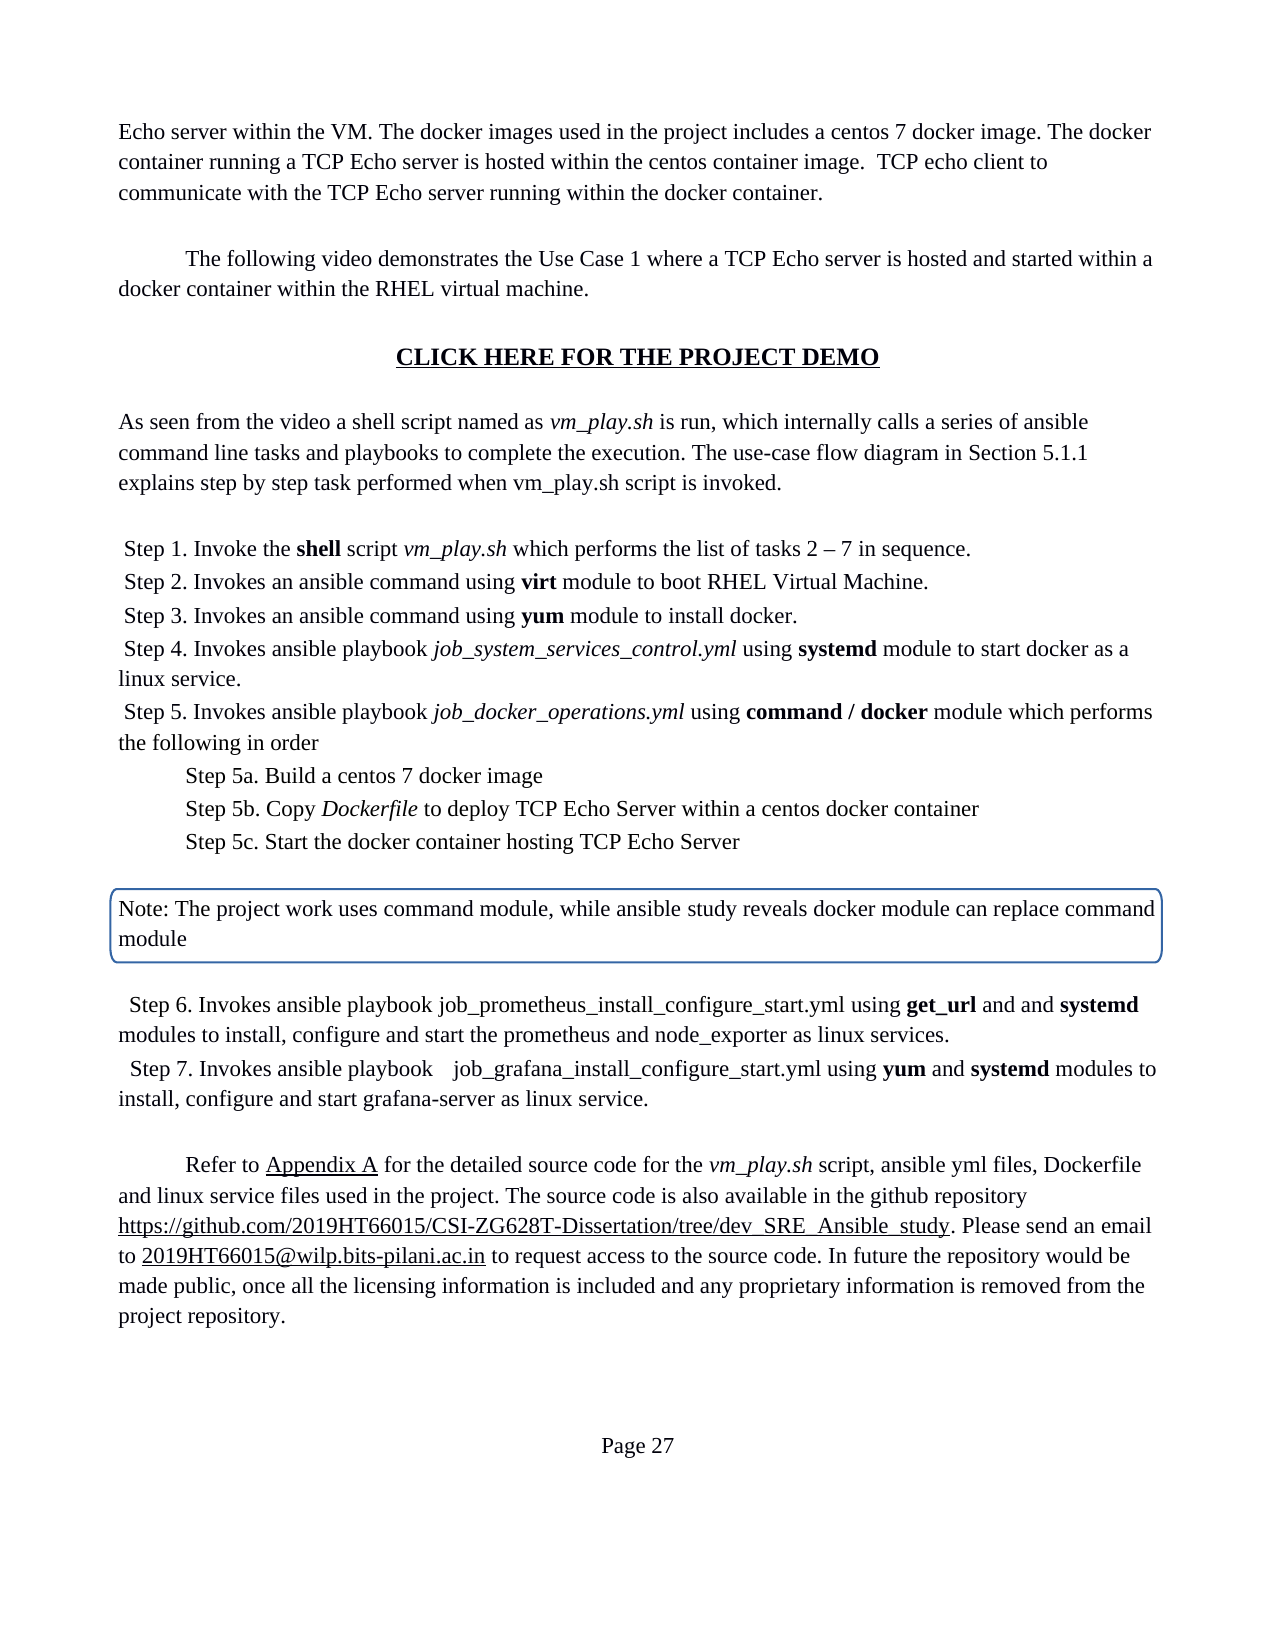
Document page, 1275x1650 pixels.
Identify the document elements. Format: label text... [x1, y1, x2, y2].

text Step 5c. Start the docker container hosting TCP Echo Server [118, 828, 1157, 854]
text Step 5a. Build a centos 7 docker image [118, 762, 1157, 788]
text Step 5. Invokes ansible playbook job_docker_operations.yml using command / docker module which performs the following in order [118, 698, 1157, 755]
text Step 5b. Copy Dockerfile to deploy TCP Echo Server within a centos docker container [118, 795, 1157, 821]
text The following video demonstrates the Use Case 1 where a TCP Echo server is hosted and started within a docker container within the RHEL virtual machine. [118, 245, 1157, 302]
text Step 7. Invokes ansible playbook job_grafana_install_configure_start.yml using yum and systemd modules to install, configure and start grafana-server as linux service. [118, 1055, 1157, 1111]
text Step 3. Invokes an ansible command using yum module to install docker. [118, 602, 1157, 628]
text Step 1. Invoke the shell script vm_play.sh which performs the list of tasks 2 – 7 in sequence. [118, 535, 1157, 562]
text Step 4. Invokes ansible playbook job_system_services_control.yml using systemd module to start docker as a linux service. [118, 635, 1157, 691]
text Step 6. Invokes ansible playbook job_prometheus_install_configure_start.yml using get_url and and systemd modules to install, configure and start the prometheus and node_exporter as linux services. [118, 991, 1157, 1048]
text As seen from the video a shell script named as vm_play.sh is run, which internally calls a series of ansible command line tasks and playbooks to complete the execution. The use-case flow diagram in Section 5.1.1 explains step by step task performed when vm_play.sh script is invoked. [118, 408, 1157, 495]
text Step 2. Invokes an ansible command using virt module to boot RHEL Virtual Machine. [118, 568, 1157, 595]
text Note: The project work uses command module, while ansible study reveals docker module can replace command module [118, 895, 1157, 951]
text CLICK HERE FOR THE PROJECT DEMO [118, 342, 1157, 370]
